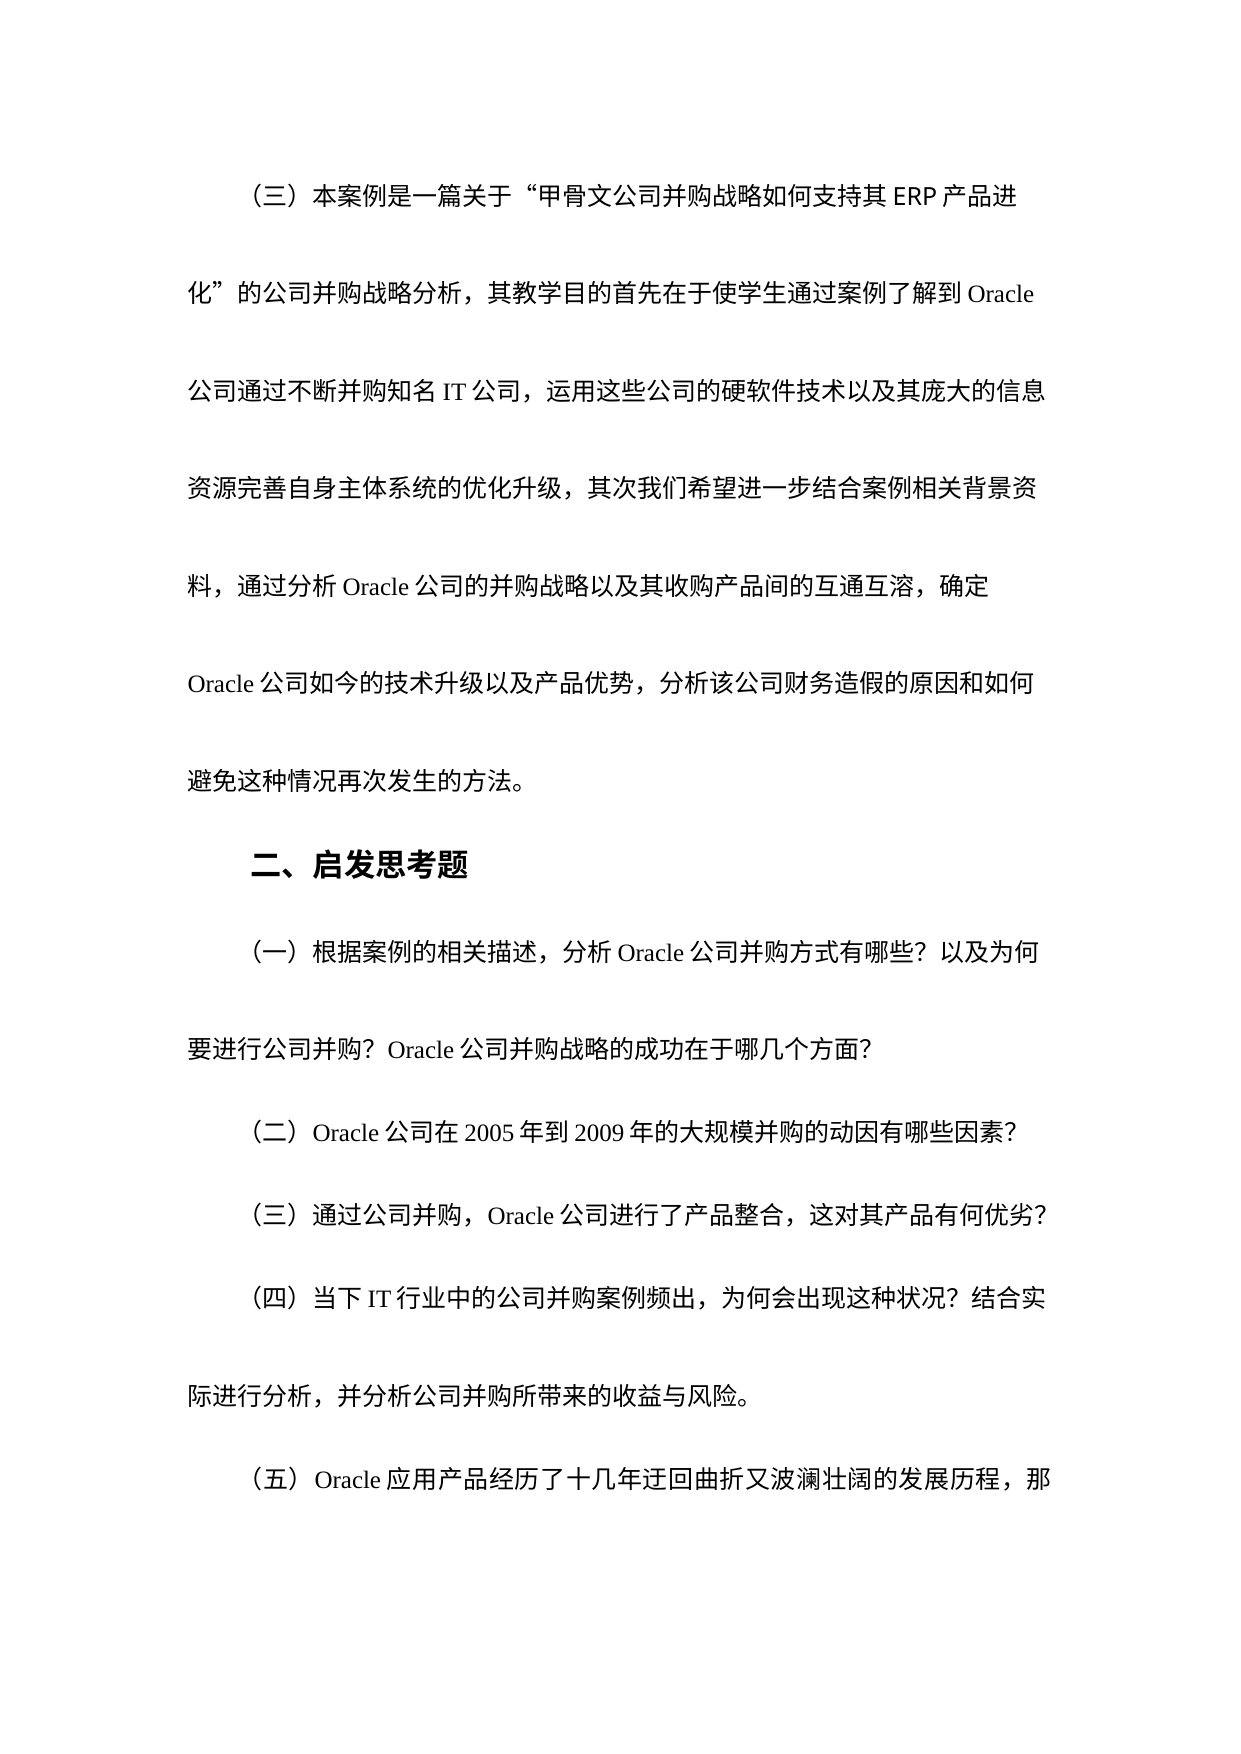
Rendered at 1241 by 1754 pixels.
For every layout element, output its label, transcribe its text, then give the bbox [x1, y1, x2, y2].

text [187, 1445, 1053, 1510]
text （四）当下IT行业中的公司并购案例频出，为何会出现这种状况？结合实际进行分析，并分析公司并购所带来的收益与风险。 [187, 1264, 1053, 1427]
text （二）Oracle公司在2005年到2009年的大规模并购的动因有哪些因素？ [187, 1098, 1053, 1163]
list 启发思考题 [187, 830, 1053, 895]
text （三）本案例是一篇关于“甲骨文公司并购战略如何支持其ERP产品进化”的公司并购战略分析，其教学目的首先在于使学生通过案例了解到Oracle公司通过不断并购知名IT公司，运用这些公司的硬软件技术以及其庞大的信息资源完善自身主体系统的优化升级，其次我们希望进一步结合案例相关背景资料，通过分析Oracle公司的并购战略以及其收购产品间的互通互溶，确定Oracle公司如今的技术升级以及产品优势，分析该公司财务造假的原因和如何避免这种情况再次发生的方法。 [187, 162, 1053, 812]
text （三）通过公司并购，Oracle公司进行了产品整合，这对其产品有何优劣？ [187, 1181, 1053, 1246]
text （一）根据案例的相关描述，分析Oracle公司并购方式有哪些？以及为何要进行公司并购？Oracle公司并购战略的成功在于哪几个方面？ [187, 918, 1053, 1080]
